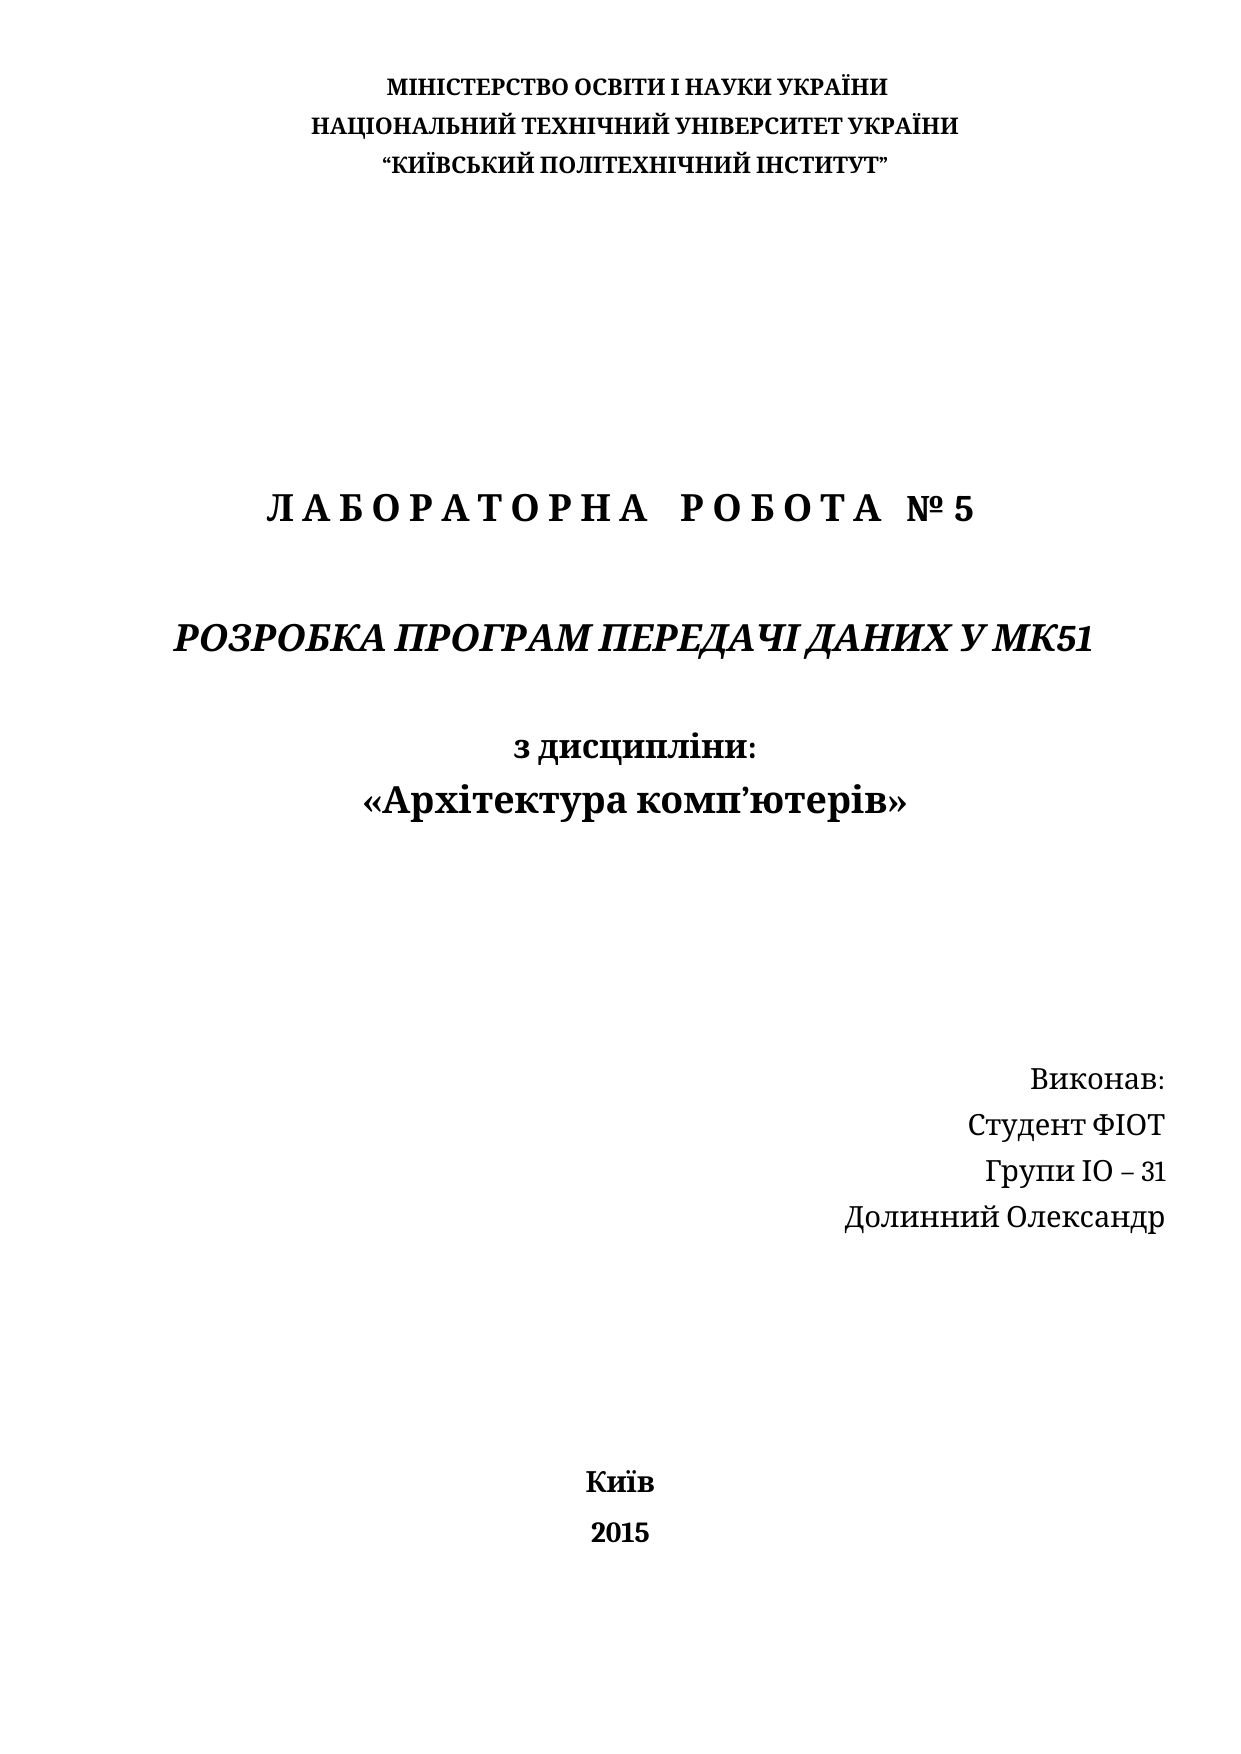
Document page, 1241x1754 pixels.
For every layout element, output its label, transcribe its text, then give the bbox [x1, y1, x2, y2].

text Л А Б О Р А Т О Р Н А Р О Б О Т А № 5 [75, 488, 1165, 531]
text з дисципліни: [104, 729, 1165, 767]
text МІНІСТЕРСТВО ОСВІТИ І НАУКИ УКРАЇНИ [104, 75, 1165, 101]
text Студент ФІОТ [104, 1109, 1165, 1143]
text “КИЇВСЬКИЙ ПОЛІТЕХНІЧНИЙ ІНСТИТУТ” [104, 153, 1165, 179]
text РОЗРОБКА ПРОГРАМ ПЕРЕДАЧІ ДАНИХ У МК51 [104, 617, 1165, 661]
text Долинний Олександр [104, 1202, 1165, 1235]
text Групи ІО – 31 [104, 1156, 1165, 1189]
text НАЦІОНАЛЬНИЙ ТЕХНІЧНИЙ УНІВЕРСИТЕТ УКРАЇНИ [104, 114, 1165, 140]
text «Архітектура комп’ютерів» [104, 779, 1165, 823]
text Київ [75, 1466, 1165, 1500]
text Виконав: [104, 1063, 1165, 1097]
text 2015 [75, 1517, 1165, 1550]
